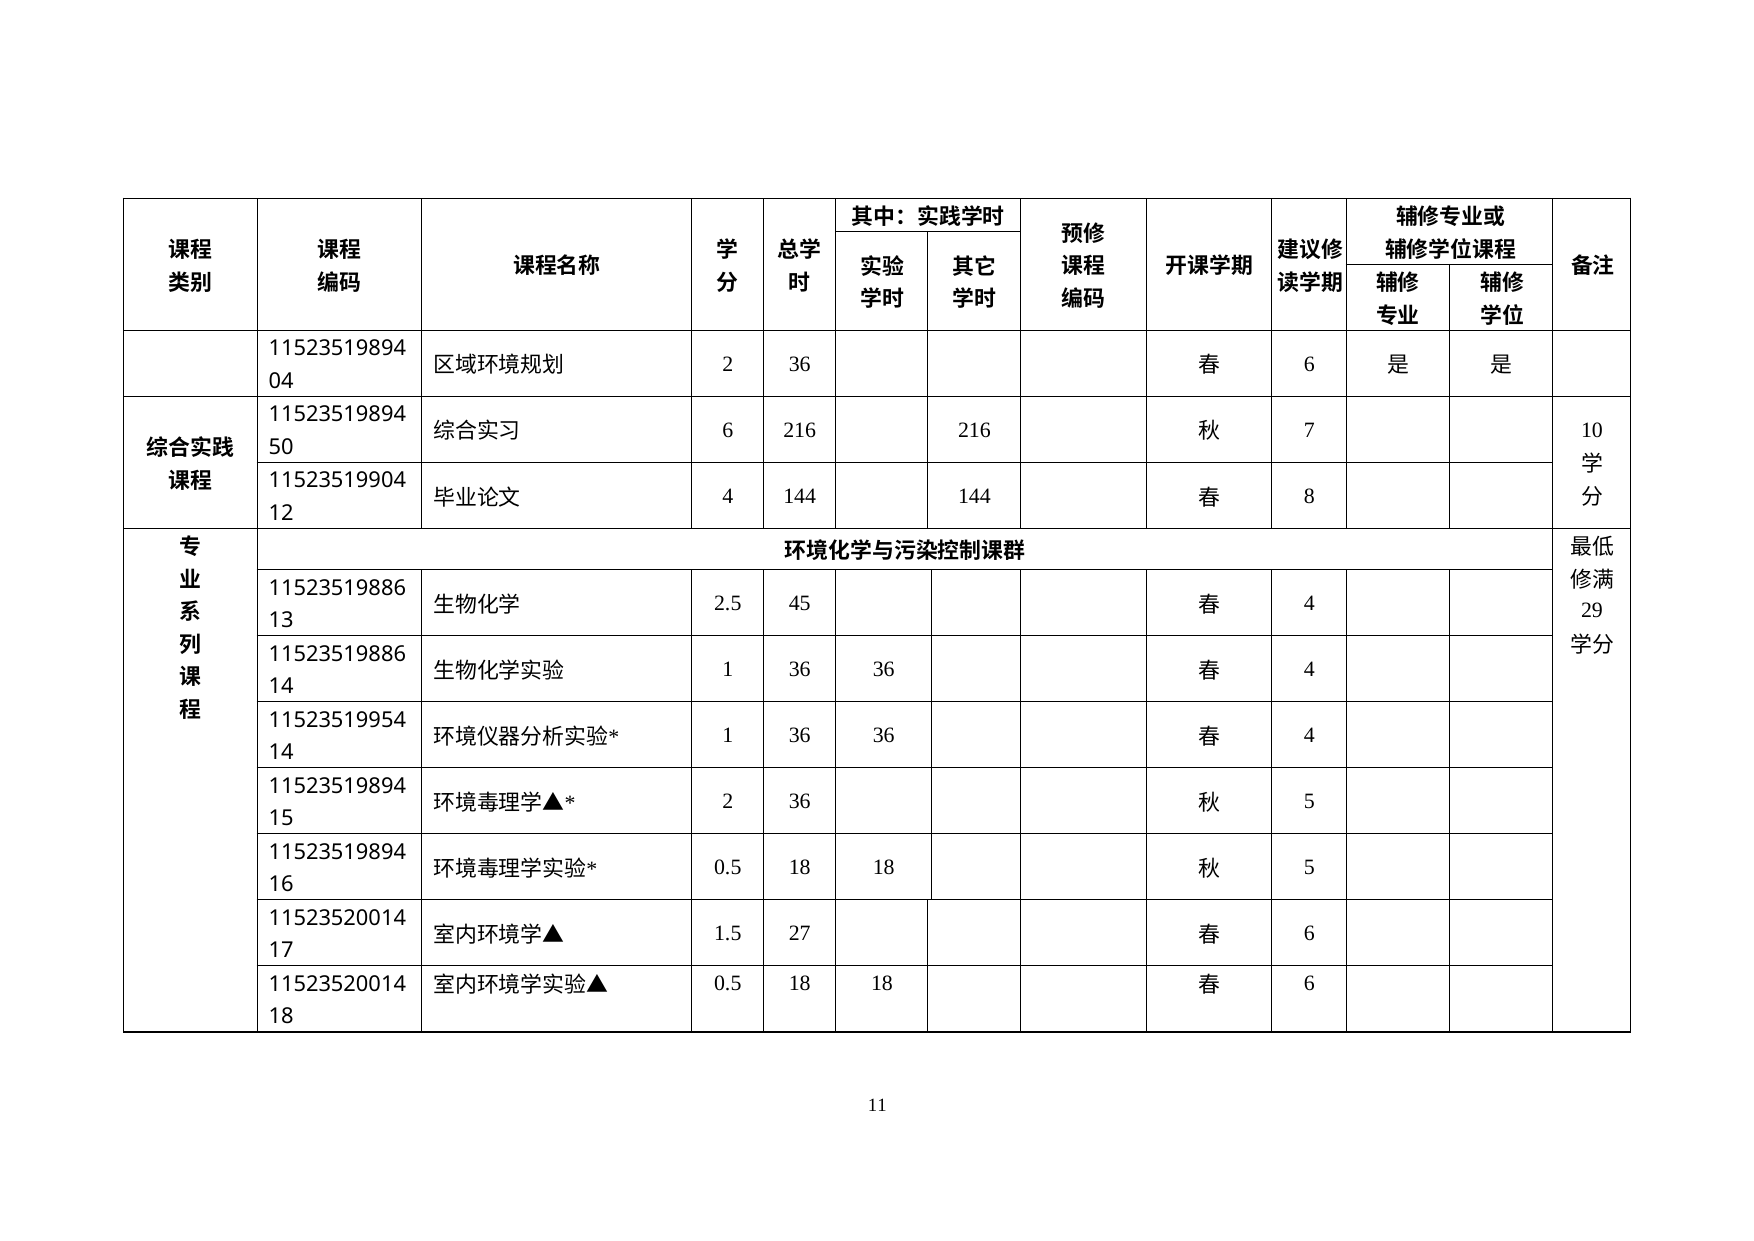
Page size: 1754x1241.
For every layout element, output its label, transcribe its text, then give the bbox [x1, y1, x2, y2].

table_cell 秋 [1147, 834, 1271, 899]
table_cell [1347, 702, 1449, 767]
table_cell 10 学 分 [1553, 397, 1630, 528]
table_cell [836, 331, 927, 396]
table_cell 5 [1272, 768, 1346, 833]
table_cell [932, 768, 1020, 833]
table_header 备注 [1553, 199, 1630, 330]
table_cell 春 [1147, 331, 1271, 396]
table_cell 2 [692, 768, 763, 833]
table_header 建议修读学期 [1272, 199, 1346, 330]
table_cell 18 [836, 966, 927, 1031]
table_cell 4 [1272, 570, 1346, 635]
table_cell 春 [1147, 636, 1271, 701]
table_cell 216 [928, 397, 1020, 462]
table_cell 0.5 [692, 834, 763, 899]
table_cell 环境仪器分析实验* [422, 702, 691, 767]
table_cell [1347, 966, 1449, 1031]
table_cell 2.5 [692, 570, 763, 635]
table_cell [932, 636, 1020, 701]
table_cell [928, 966, 1020, 1031]
table_cell 生物化学实验 [422, 636, 691, 701]
table_cell 4 [1272, 702, 1346, 767]
table_cell 36 [764, 702, 835, 767]
table_cell 27 [764, 900, 835, 965]
table_cell [1450, 768, 1552, 833]
table_header 预修 课程 编码 [1021, 199, 1146, 330]
table_cell [1021, 768, 1146, 833]
table_cell 18 [764, 834, 835, 899]
table_cell 1152351989415 [258, 768, 421, 833]
table_cell [932, 570, 1020, 635]
table_header 课程 编码 [258, 199, 421, 330]
table_cell 最低修满29 学分 [1553, 529, 1630, 1031]
table_cell 1152351995414 [258, 702, 421, 767]
table_cell 春 [1147, 702, 1271, 767]
table_cell [1347, 768, 1449, 833]
table_cell 6 [1272, 966, 1346, 1031]
table_cell [1021, 834, 1146, 899]
table_cell [1347, 900, 1449, 965]
table_cell 0.5 [692, 966, 763, 1031]
table_cell [1021, 397, 1146, 462]
table_cell 专 业 系 列 课 程 [124, 529, 257, 1031]
table_cell 1152352001417 [258, 900, 421, 965]
table_cell 144 [764, 463, 835, 528]
table_cell 环境毒理学▲* [422, 768, 691, 833]
table_cell 辅修 专业 [1347, 265, 1449, 330]
table_cell [1450, 463, 1552, 528]
table_header 开课学期 [1147, 199, 1271, 330]
table_cell [1450, 900, 1552, 965]
table_cell 4 [1272, 636, 1346, 701]
table_cell 春 [1147, 966, 1271, 1031]
table_cell [1021, 570, 1146, 635]
table_cell 4 [692, 463, 763, 528]
table_cell 区域环境规划 [422, 331, 691, 396]
table_cell [932, 702, 1020, 767]
table_header 辅修专业或 辅修学位课程 [1347, 199, 1552, 264]
table_header 学 分 [692, 199, 763, 330]
table_cell [1347, 570, 1449, 635]
table_cell [1021, 331, 1146, 396]
table_cell 36 [764, 636, 835, 701]
table_cell 1 [692, 702, 763, 767]
table_cell 环境毒理学实验* [422, 834, 691, 899]
table_cell 1152351989450 [258, 397, 421, 462]
table_cell 秋 [1147, 768, 1271, 833]
table_cell 7 [1272, 397, 1346, 462]
table_cell 1 [692, 636, 763, 701]
table_cell 1152351989404 [258, 331, 421, 396]
table_cell 毕业论文 [422, 463, 691, 528]
table_cell [1347, 834, 1449, 899]
table_header 课程 类别 [124, 199, 257, 330]
table_cell [836, 463, 927, 528]
table_cell [836, 768, 931, 833]
table_cell 环境化学与污染控制课群 [258, 529, 1552, 569]
table_cell 144 [928, 463, 1020, 528]
table_cell 6 [1272, 331, 1346, 396]
table_cell 8 [1272, 463, 1346, 528]
table_cell [1347, 397, 1449, 462]
table_cell [1021, 966, 1146, 1031]
table_cell [1347, 636, 1449, 701]
table_cell 216 [764, 397, 835, 462]
table_cell 春 [1147, 570, 1271, 635]
table_cell 18 [836, 834, 931, 899]
table_cell 秋 [1147, 397, 1271, 462]
table_cell 36 [764, 331, 835, 396]
table_cell 6 [692, 397, 763, 462]
table_cell [836, 397, 927, 462]
table_cell [836, 570, 931, 635]
table_cell 是 [1450, 331, 1552, 396]
table_cell 春 [1147, 900, 1271, 965]
table_cell [1450, 397, 1552, 462]
table_cell [1021, 636, 1146, 701]
table_cell [928, 331, 1020, 396]
table_cell 1152351989416 [258, 834, 421, 899]
table_cell 生物化学 [422, 570, 691, 635]
table_cell [1347, 463, 1449, 528]
table_cell 室内环境学▲ [422, 900, 691, 965]
table_cell 36 [764, 768, 835, 833]
table_cell 2 [692, 331, 763, 396]
table_cell 6 [1272, 900, 1346, 965]
table_cell 1.5 [692, 900, 763, 965]
table_cell 36 [836, 702, 931, 767]
table_cell [1450, 570, 1552, 635]
table_cell 1152351990412 [258, 463, 421, 528]
table_cell 45 [764, 570, 835, 635]
table_cell [928, 900, 1020, 965]
table_cell [932, 834, 1020, 899]
table_header 总学时 [764, 199, 835, 330]
table_cell 1152351988613 [258, 570, 421, 635]
table_cell [1021, 702, 1146, 767]
table_cell 室内环境学实验▲ [422, 966, 691, 1031]
table_cell 综合实践 课程 [124, 397, 257, 528]
table_cell [1450, 966, 1552, 1031]
table_cell 18 [764, 966, 835, 1031]
table_header 其中：实践学时 [836, 199, 1020, 231]
table_cell 5 [1272, 834, 1346, 899]
table_cell [1450, 834, 1552, 899]
table_cell [1021, 463, 1146, 528]
table_cell 36 [836, 636, 931, 701]
table_header 课程名称 [422, 199, 691, 330]
table_cell [1450, 702, 1552, 767]
table_cell [1021, 900, 1146, 965]
table_cell 春 [1147, 463, 1271, 528]
table_cell 其它 学时 [928, 232, 1020, 330]
table_cell 综合实习 [422, 397, 691, 462]
table_cell [1450, 636, 1552, 701]
table_cell 是 [1347, 331, 1449, 396]
table_cell 1152352001418 [258, 966, 421, 1031]
table_cell 实验 学时 [836, 232, 927, 330]
table_cell 辅修 学位 [1450, 265, 1552, 330]
table_cell 1152351988614 [258, 636, 421, 701]
table_cell [836, 900, 927, 965]
